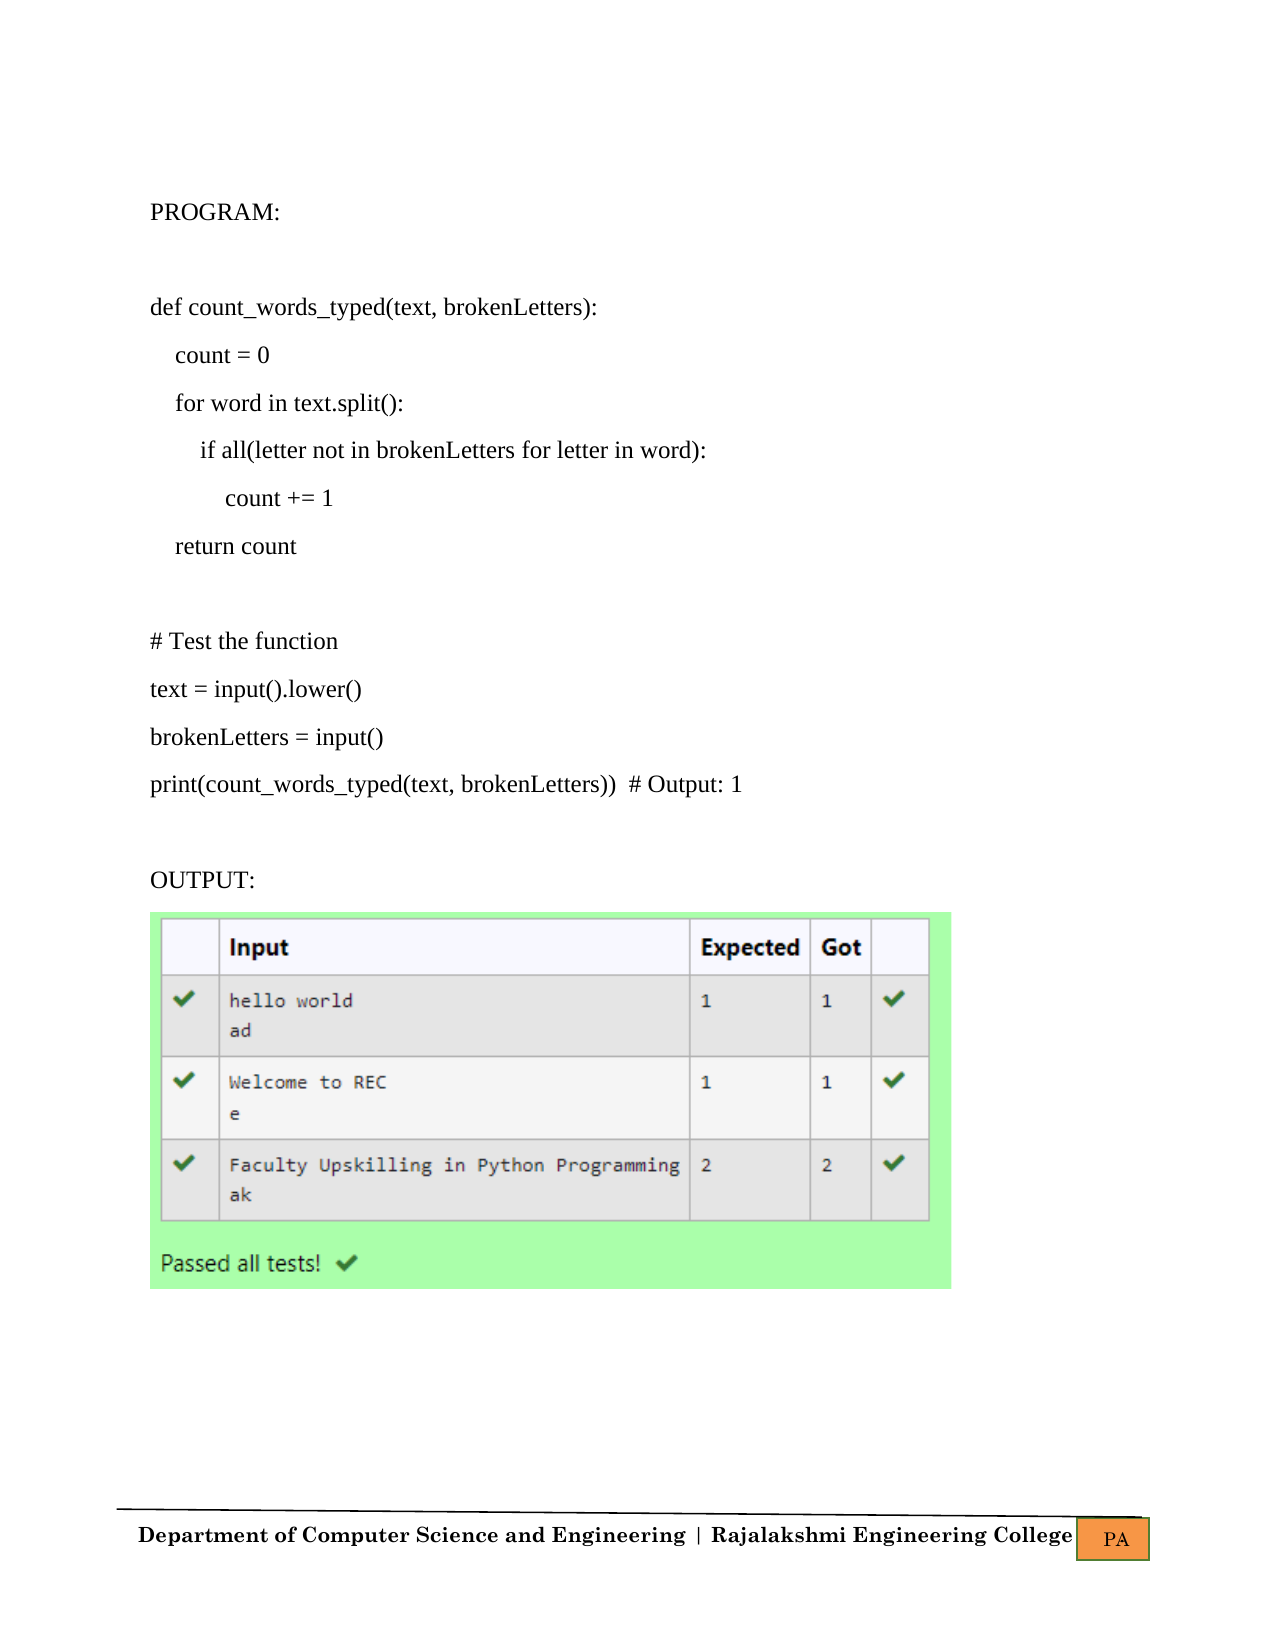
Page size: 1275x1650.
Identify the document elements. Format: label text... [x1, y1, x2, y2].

text # Test the function [150, 626, 1125, 655]
text if all(letter not in brokenLetters for letter in word): [150, 435, 1125, 464]
text for word in text.split(): [150, 388, 1125, 416]
text def count_words_typed(text, brokenLetters): [150, 292, 1125, 321]
text return count [150, 531, 1125, 559]
text brokenLetters = input() [150, 722, 1125, 750]
text print(count_words_typed(text, brokenLetters)) # Output: 1 [150, 769, 1125, 798]
text count += 1 [150, 483, 1125, 512]
text count = 0 [150, 340, 1125, 369]
text text = input().lower() [150, 674, 1125, 703]
picture [150, 912, 952, 1289]
text OUTPUT: [150, 865, 1125, 893]
text PROGRAM: [150, 197, 1125, 226]
